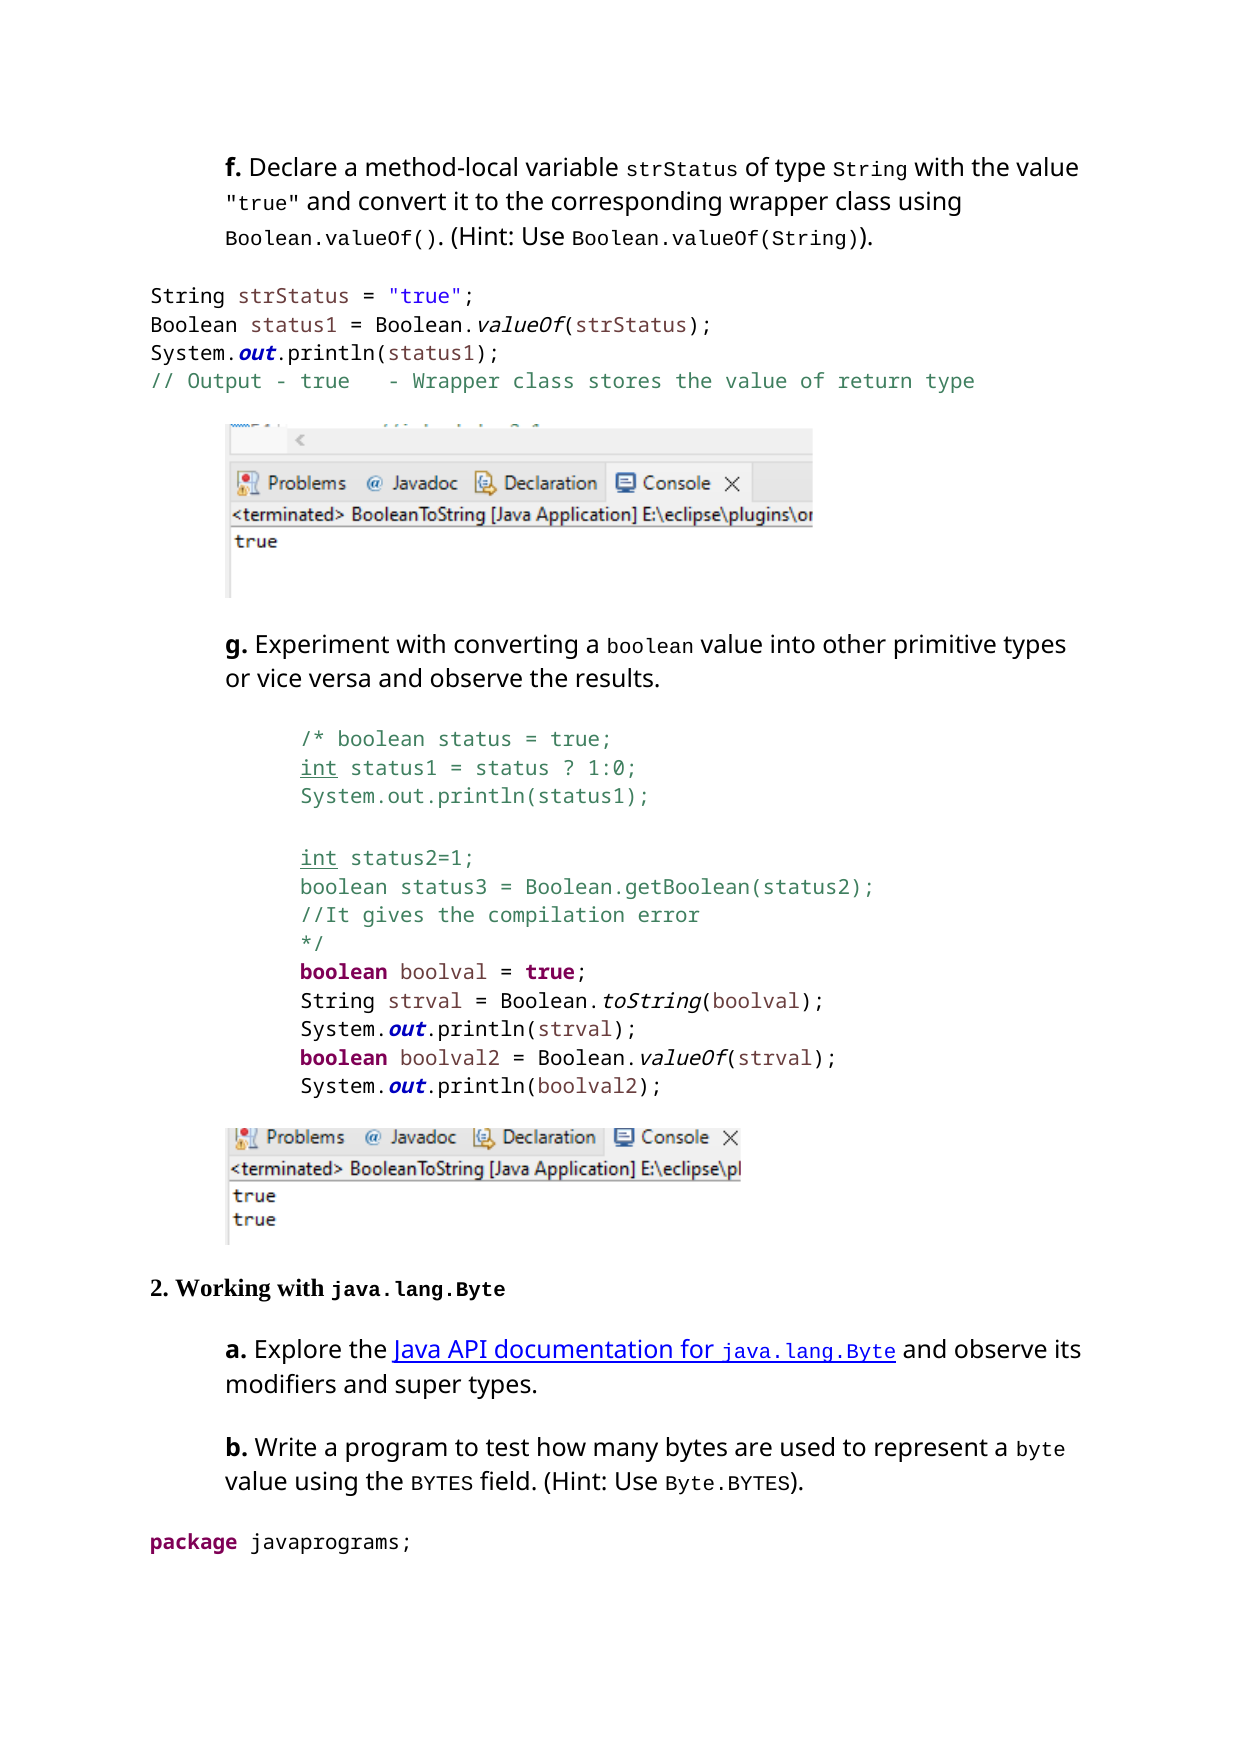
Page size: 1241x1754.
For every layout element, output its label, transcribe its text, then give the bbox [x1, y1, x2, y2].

text package javaprograms; [150, 1527, 1090, 1555]
text System.out.println(status1); [150, 338, 1090, 367]
text int status1 = status ? 1:0; [150, 753, 1090, 781]
text System.out.println(status1); [150, 781, 1090, 809]
text String strval = Boolean.toString(boolval); [150, 986, 1090, 1014]
text b. Write a program to test how many bytes are used to represent a byte value using the BYTES field. (Hint: Use Byte.BYTES). [225, 1429, 1090, 1498]
text System.out.println(strval); [150, 1014, 1090, 1043]
text boolean status3 = Boolean.getBoolean(status2); [150, 872, 1090, 900]
text g. Experiment with converting a boolean value into other primitive types or vice versa and observe the results. [225, 627, 1090, 695]
subtitle 2. Working with java.lang.Byte [150, 1273, 1090, 1303]
text boolean boolval = true; [150, 957, 1090, 986]
text //It gives the compilation error [150, 900, 1090, 929]
text boolean boolval2 = Boolean.valueOf(strval); [150, 1043, 1090, 1071]
picture [225, 1128, 741, 1245]
text // Output - true - Wrapper class stores the value of return type [150, 367, 1090, 395]
text String strStatus = "true"; [150, 281, 1090, 310]
text Boolean status1 = Boolean.valueOf(strStatus); [150, 310, 1090, 338]
text */ [150, 929, 1090, 957]
text a. Explore the Java API documentation for java.lang.Byte and observe its modifiers and super types. [225, 1332, 1090, 1400]
text f. Declare a method-local variable strStatus of type String with the value "true" and convert it to the corresponding wrapper class using Boolean.valueOf(). (Hint: Use Boolean.valueOf(String)). [225, 150, 1090, 252]
text /* boolean status = true; [225, 724, 1090, 753]
text System.out.println(boolval2); [150, 1071, 1090, 1099]
picture [225, 424, 813, 598]
text int status2=1; [150, 843, 1090, 872]
